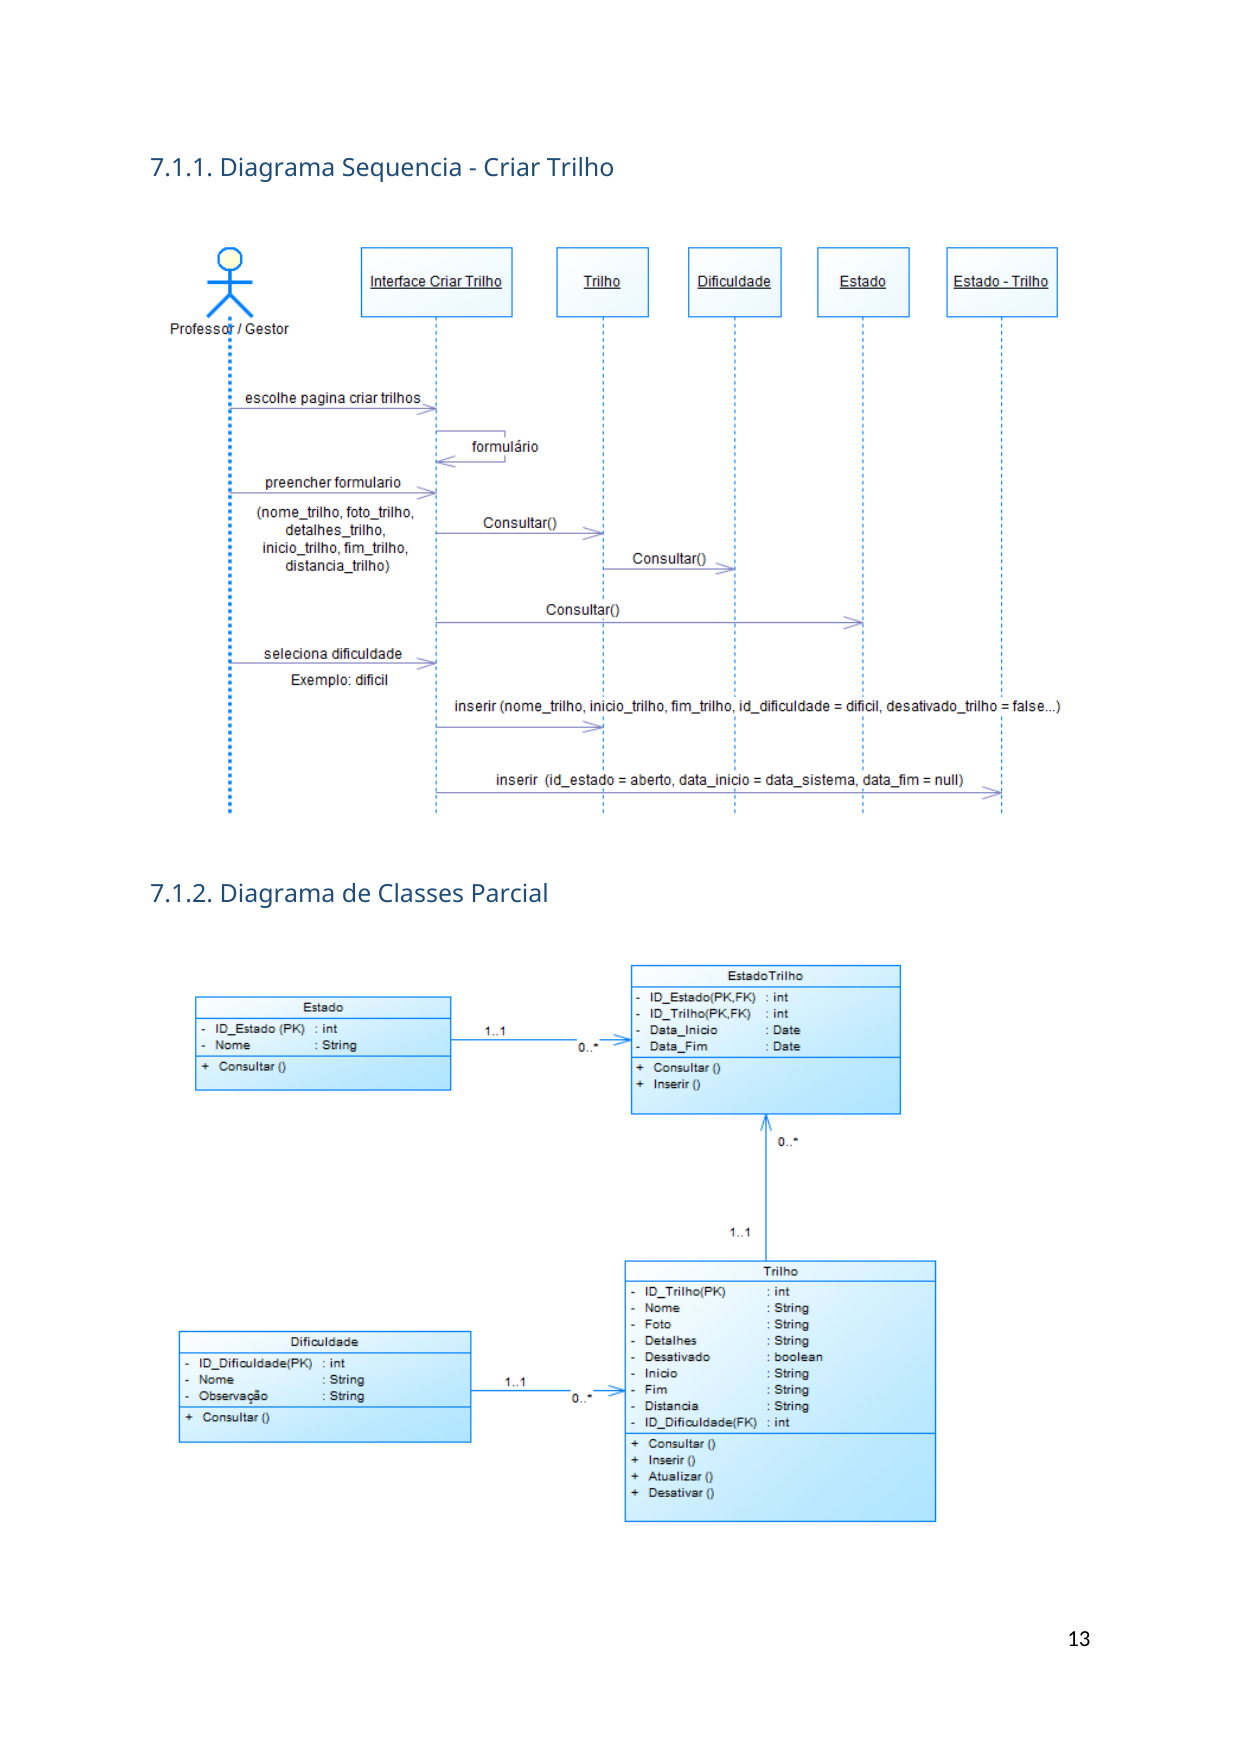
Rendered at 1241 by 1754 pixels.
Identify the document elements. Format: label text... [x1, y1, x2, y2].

subtitle 7.1.2. Diagrama de Classes Parcial [150, 875, 1090, 909]
picture [150, 233, 1090, 816]
subtitle 7.1.1. Diagrama Sequencia - Criar Trilho [150, 150, 1090, 184]
picture [150, 912, 978, 1580]
